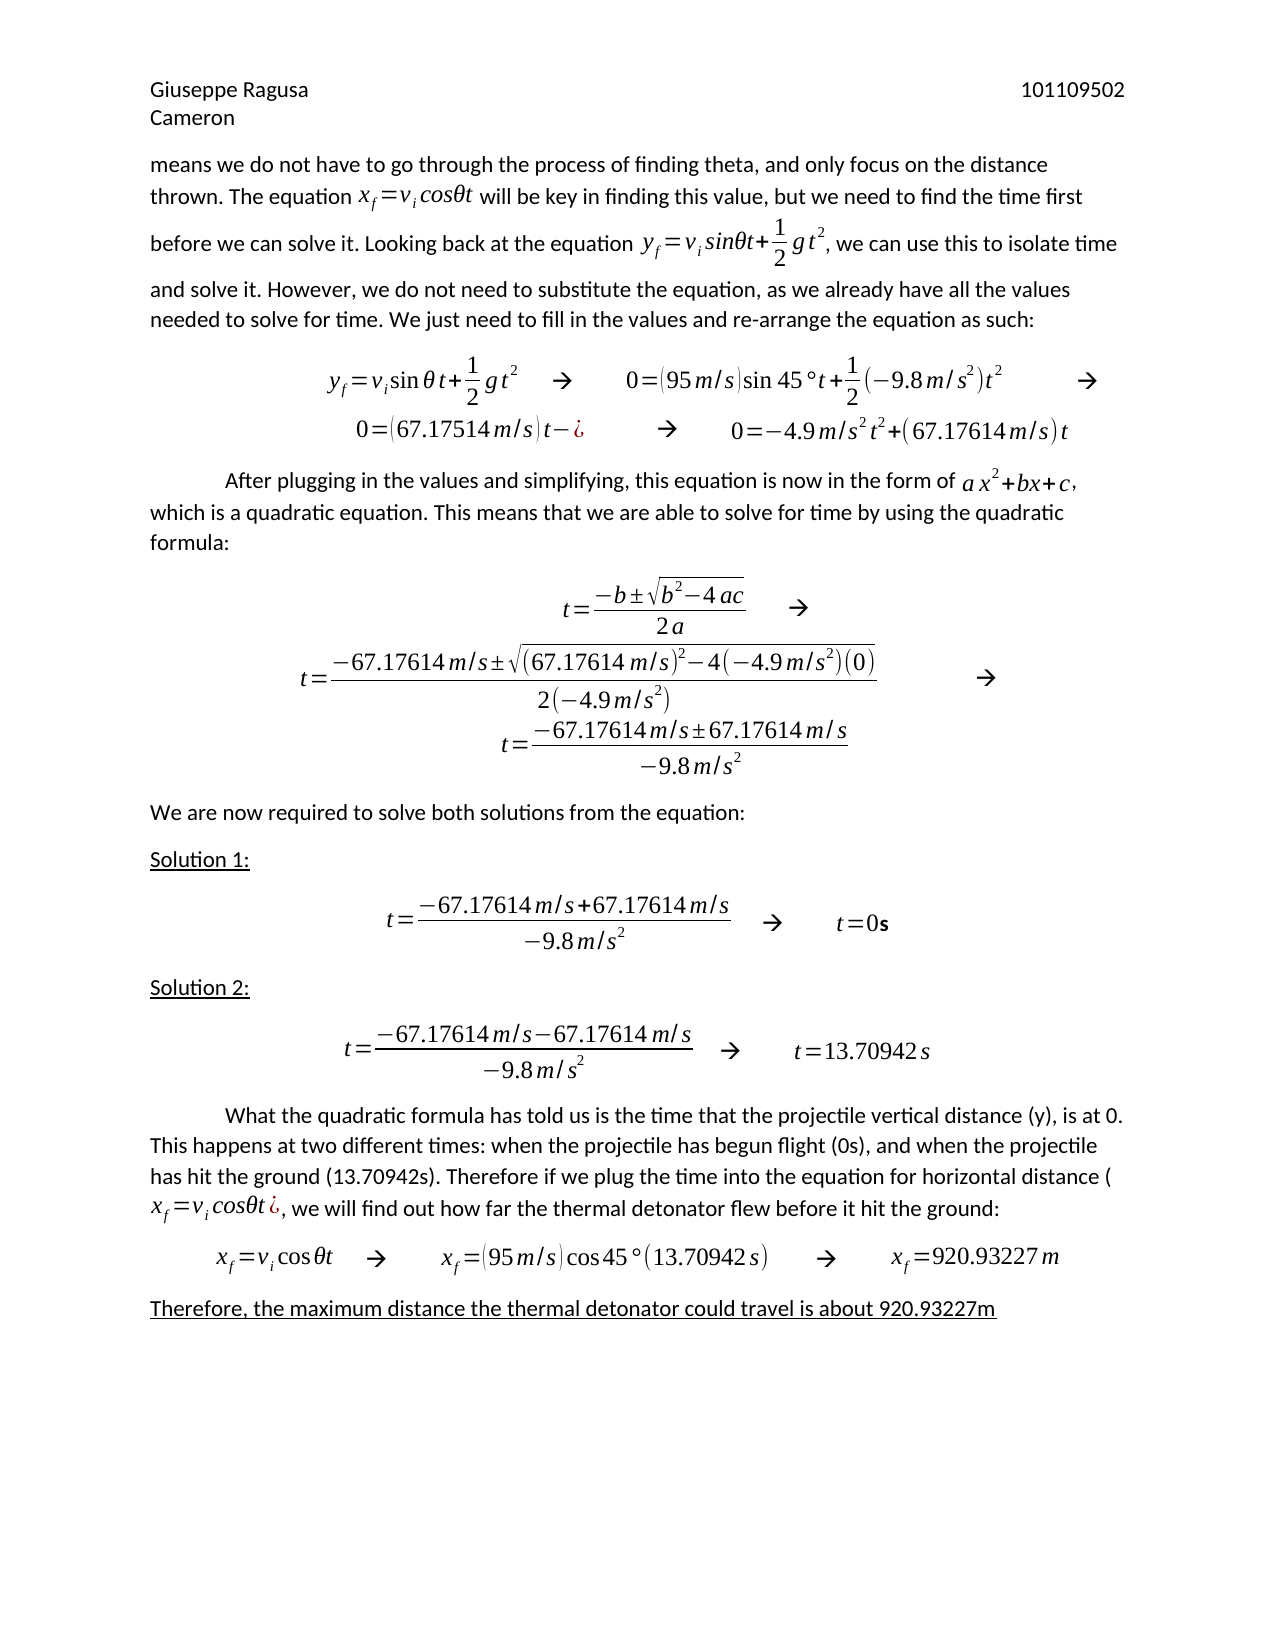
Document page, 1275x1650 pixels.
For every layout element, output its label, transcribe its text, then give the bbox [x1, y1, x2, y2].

text s [150, 892, 1125, 954]
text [150, 150, 1125, 333]
text Solution 1: [150, 845, 1125, 873]
text We are now required to solve both solutions from the equation: [150, 798, 1125, 826]
text After plugging in the values and simplifying, this equation is now in the form of , which is a quadratic equation. This means that we are able to solve for time by using the quadratic formula: [150, 465, 1125, 556]
text Therefore, the maximum distance the thermal detonator could travel is about 920.93227m [150, 1294, 1125, 1322]
text Solution 2: [150, 973, 1125, 1001]
text What the quadratic formula has told us is the time that the projectile vertical distance (y), is at 0. This happens at two different times: when the projectile has begun flight (0s), and when the projectile has hit the ground (13.70942s). Therefore if we plug the time into the equation for horizontal distance (, we will find out how far the thermal detonator flew before it hit the ground: [150, 1101, 1125, 1223]
